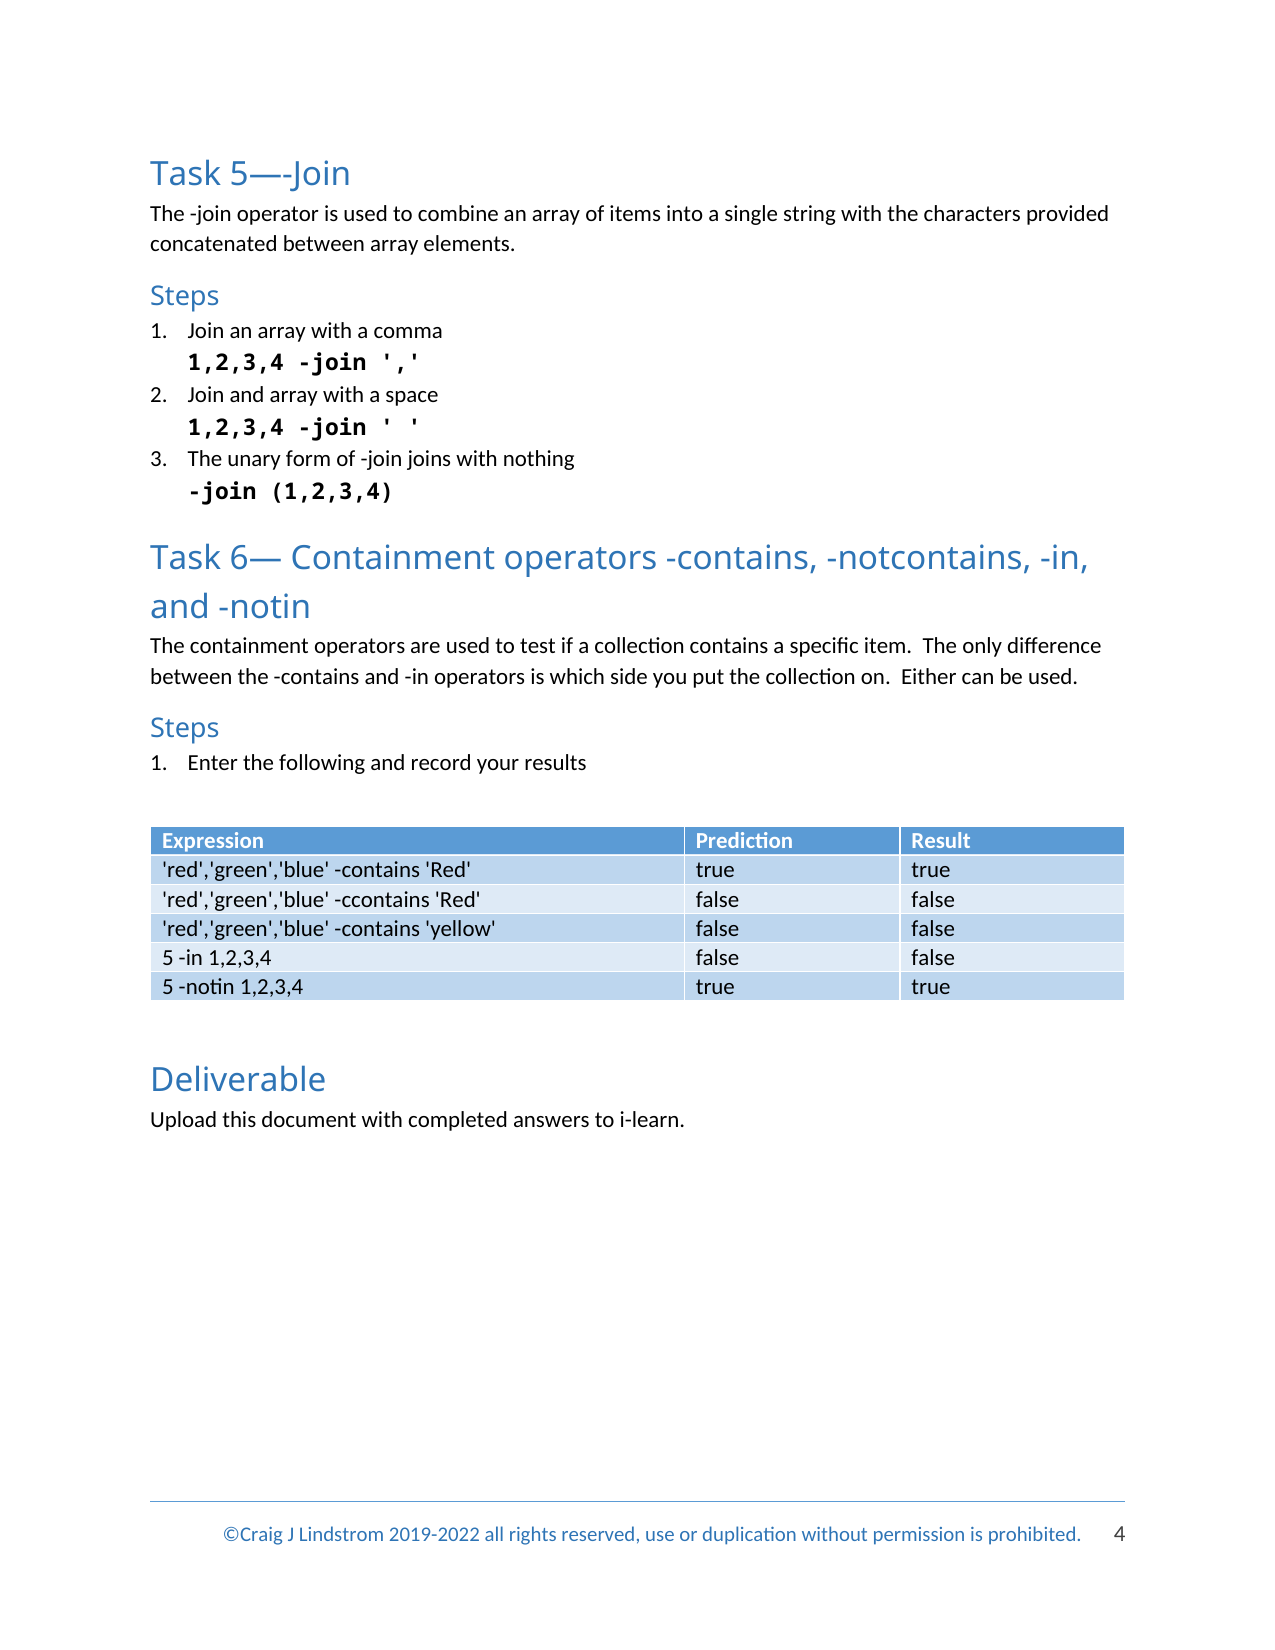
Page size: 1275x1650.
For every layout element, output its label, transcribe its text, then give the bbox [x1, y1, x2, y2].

table_cell 'red','green','blue' -contains 'Red' [151, 856, 684, 884]
list Join an array with a comma 1,2,3,4 -join ',' [150, 316, 1125, 378]
list The unary form of -join joins with nothing -join (1,2,3,4) [150, 444, 1125, 506]
table_header Prediction [685, 827, 899, 854]
table_cell 'red','green','blue' -contains 'yellow' [151, 914, 684, 942]
subtitle Deliverable [150, 1056, 1125, 1102]
table_cell 'red','green','blue' -ccontains 'Red' [151, 885, 684, 913]
subtitle Task 5—-Join [150, 150, 1125, 195]
table_cell 5 -in 1,2,3,4 [151, 943, 684, 971]
list Enter the following and record your results [150, 748, 1125, 807]
text Upload this document with completed answers to i-learn. [150, 1105, 1125, 1133]
subtitle Steps [150, 276, 1125, 313]
subtitle Steps [150, 709, 1125, 746]
subtitle Task 6— Containment operators -contains, -notcontains, -in, and -notin [150, 534, 1125, 628]
text The containment operators are used to test if a collection contains a specific item. The only difference between the -contains and -in operators is which side you put the collection on. Either can be used. [150, 632, 1125, 690]
text The -join operator is used to combine an array of items into a single string with the characters provided concatenated between array elements. [150, 199, 1125, 257]
table_cell 5 -notin 1,2,3,4 [151, 972, 684, 1000]
table_header Result [901, 827, 1124, 854]
list Join and array with a space 1,2,3,4 -join ' ' [150, 380, 1125, 442]
table_header Expression [151, 827, 684, 854]
